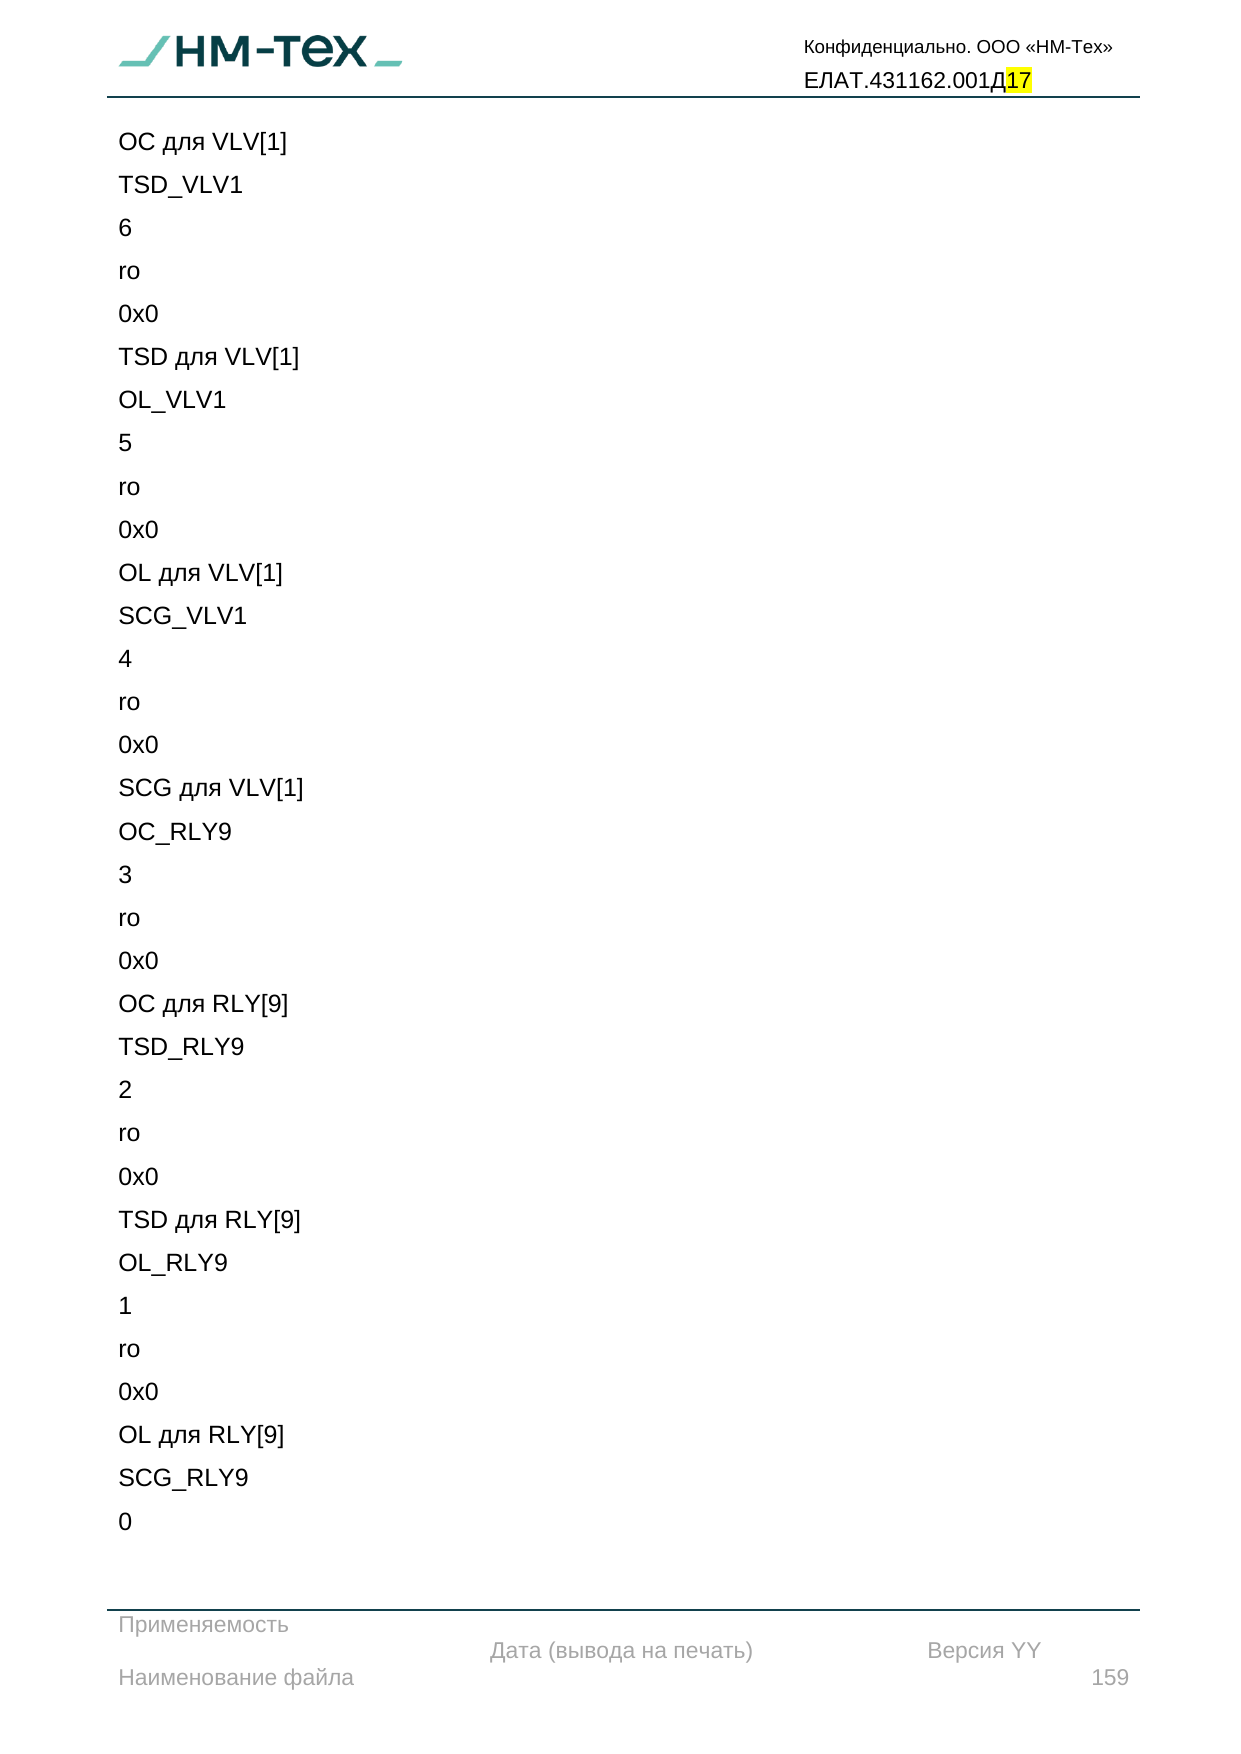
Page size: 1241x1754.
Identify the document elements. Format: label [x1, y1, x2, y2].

picture [118, 35, 403, 67]
